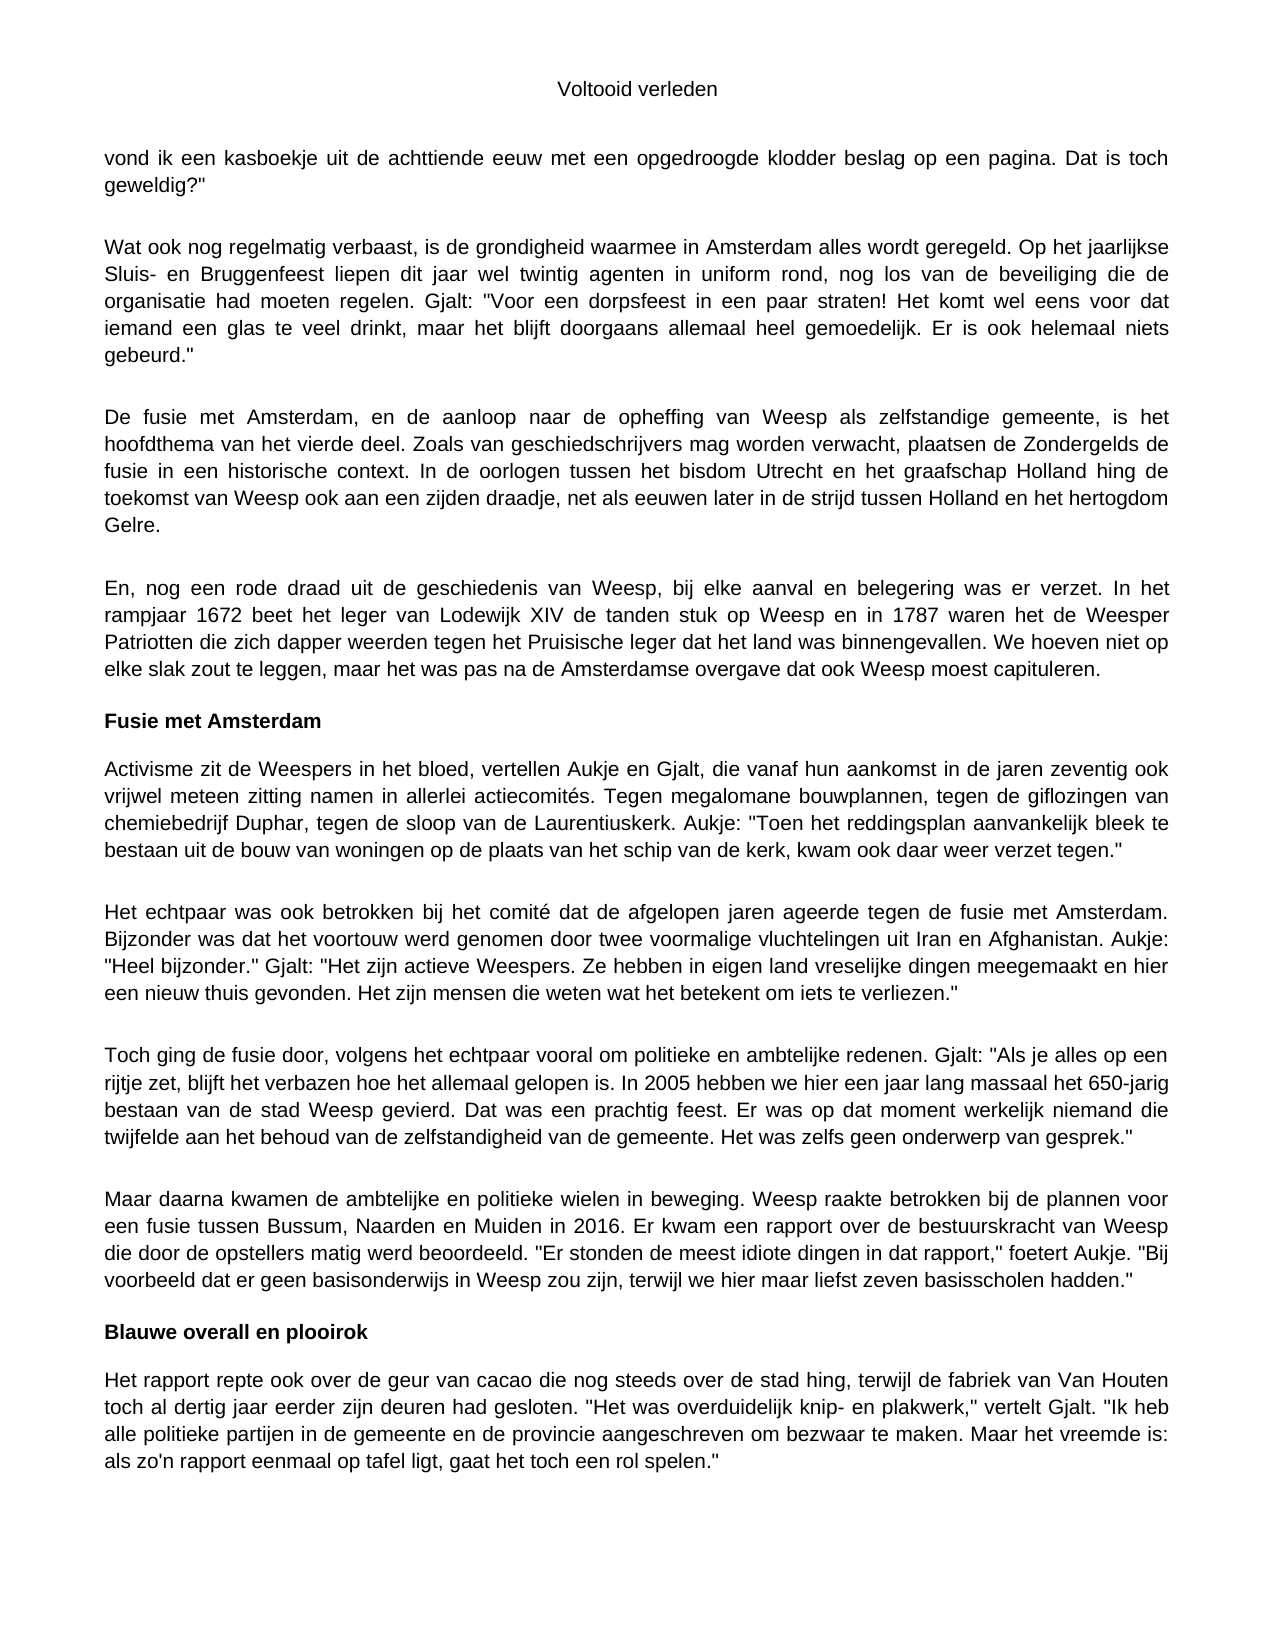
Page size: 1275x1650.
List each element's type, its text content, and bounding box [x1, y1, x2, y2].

text Blauwe overall en plooirok [104, 1317, 1171, 1344]
text De fusie met Amsterdam, en de aanloop naar de opheffing van Weesp als zelfstandige gemeente, is het hoofdthema van het vierde deel. Zoals van geschiedschrijvers mag worden verwacht, plaatsen de Zondergelds de fusie in een historische context. In de oorlogen tussen het bisdom Utrecht en het graafschap Holland hing de toekomst van Weesp ook aan een zijden draadje, net als eeuwen later in de strijd tussen Holland en het hertogdom Gelre. [104, 402, 1171, 537]
text Wat ook nog regelmatig verbaast, is de grondigheid waarmee in Amsterdam alles wordt geregeld. Op het jaarlijkse Sluis- en Bruggenfeest liepen dit jaar wel twintig agenten in uniform rond, nog los van de beveiliging die de organisatie had moeten regelen. Gjalt: "Voor een dorpsfeest in een paar straten! Het komt wel eens voor dat iemand een glas te veel drinkt, maar het blijft doorgaans allemaal heel gemoedelijk. Er is ook helemaal niets gebeurd." [104, 231, 1171, 367]
text Het rapport repte ook over de geur van cacao die nog steeds over de stad hing, terwijl de fabriek van Van Houten toch al dertig jaar eerder zijn deuren had gesloten. "Het was overduidelijk knip- en plakwerk," vertelt Gjalt. "Ik heb alle politieke partijen in de gemeente en de provincie aangeschreven om bezwaar te maken. Maar het vreemde is: als zo'n rapport eenmaal op tafel ligt, gaat het toch een rol spelen." [104, 1365, 1171, 1473]
text Fusie met Amsterdam [104, 706, 1171, 733]
text Maar daarna kwamen de ambtelijke en politieke wielen in beweging. Weesp raakte betrokken bij de plannen voor een fusie tussen Bussum, Naarden en Muiden in 2016. Er kwam een rapport over de bestuurskracht van Weesp die door de opstellers matig werd beoordeeld. "Er stonden de meest idiote dingen in dat rapport," foetert Aukje. "Bij voorbeeld dat er geen basisonderwijs in Weesp zou zijn, terwijl we hier maar liefst zeven basisscholen hadden." [104, 1183, 1171, 1292]
text Activisme zit de Weespers in het bloed, vertellen Aukje en Gjalt, die vanaf hun aankomst in de jaren zeventig ook vrijwel meteen zitting namen in allerlei actiecomités. Tegen megalomane bouwplannen, tegen de giflozingen van chemiebedrijf Duphar, tegen de sloop van de Laurentiuskerk. Aukje: "Toen het reddingsplan aanvankelijk bleek te bestaan uit de bouw van woningen op de plaats van het schip van de kerk, kwam ook daar weer verzet tegen." [104, 753, 1171, 862]
text En, nog een rode draad uit de geschiedenis van Weesp, bij elke aanval en belegering was er verzet. In het rampjaar 1672 beet het leger van Lodewijk XIV de tanden stuk op Weesp en in 1787 waren het de Weesper Patriotten die zich dapper weerden tegen het Pruisische leger dat het land was binnengevallen. We hoeven niet op elke slak zout te leggen, maar het was pas na de Amsterdamse overgave dat ook Weesp moest capituleren. [104, 572, 1171, 681]
text Toch ging de fusie door, volgens het echtpaar vooral om politieke en ambtelijke redenen. Gjalt: "Als je alles op een rijtje zet, blijft het verbazen hoe het allemaal gelopen is. In 2005 hebben we hier een jaar lang massaal het 650-jarig bestaan van de stad Weesp gevierd. Dat was een prachtig feest. Er was op dat moment werkelijk niemand die twijfelde aan het behoud van de zelfstandigheid van de gemeente. Het was zelfs geen onderwerp van gesprek." [104, 1040, 1171, 1148]
text Het echtpaar was ook betrokken bij het comité dat de afgelopen jaren ageerde tegen de fusie met Amsterdam. Bijzonder was dat het voortouw werd genomen door twee voormalige vluchtelingen uit Iran en Afghanistan. Aukje: "Heel bijzonder." Gjalt: "Het zijn actieve Weespers. Ze hebben in eigen land vreselijke dingen meegemaakt en hier een nieuw thuis gevonden. Het zijn mensen die weten wat het betekent om iets te verliezen." [104, 897, 1171, 1005]
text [104, 142, 1171, 196]
